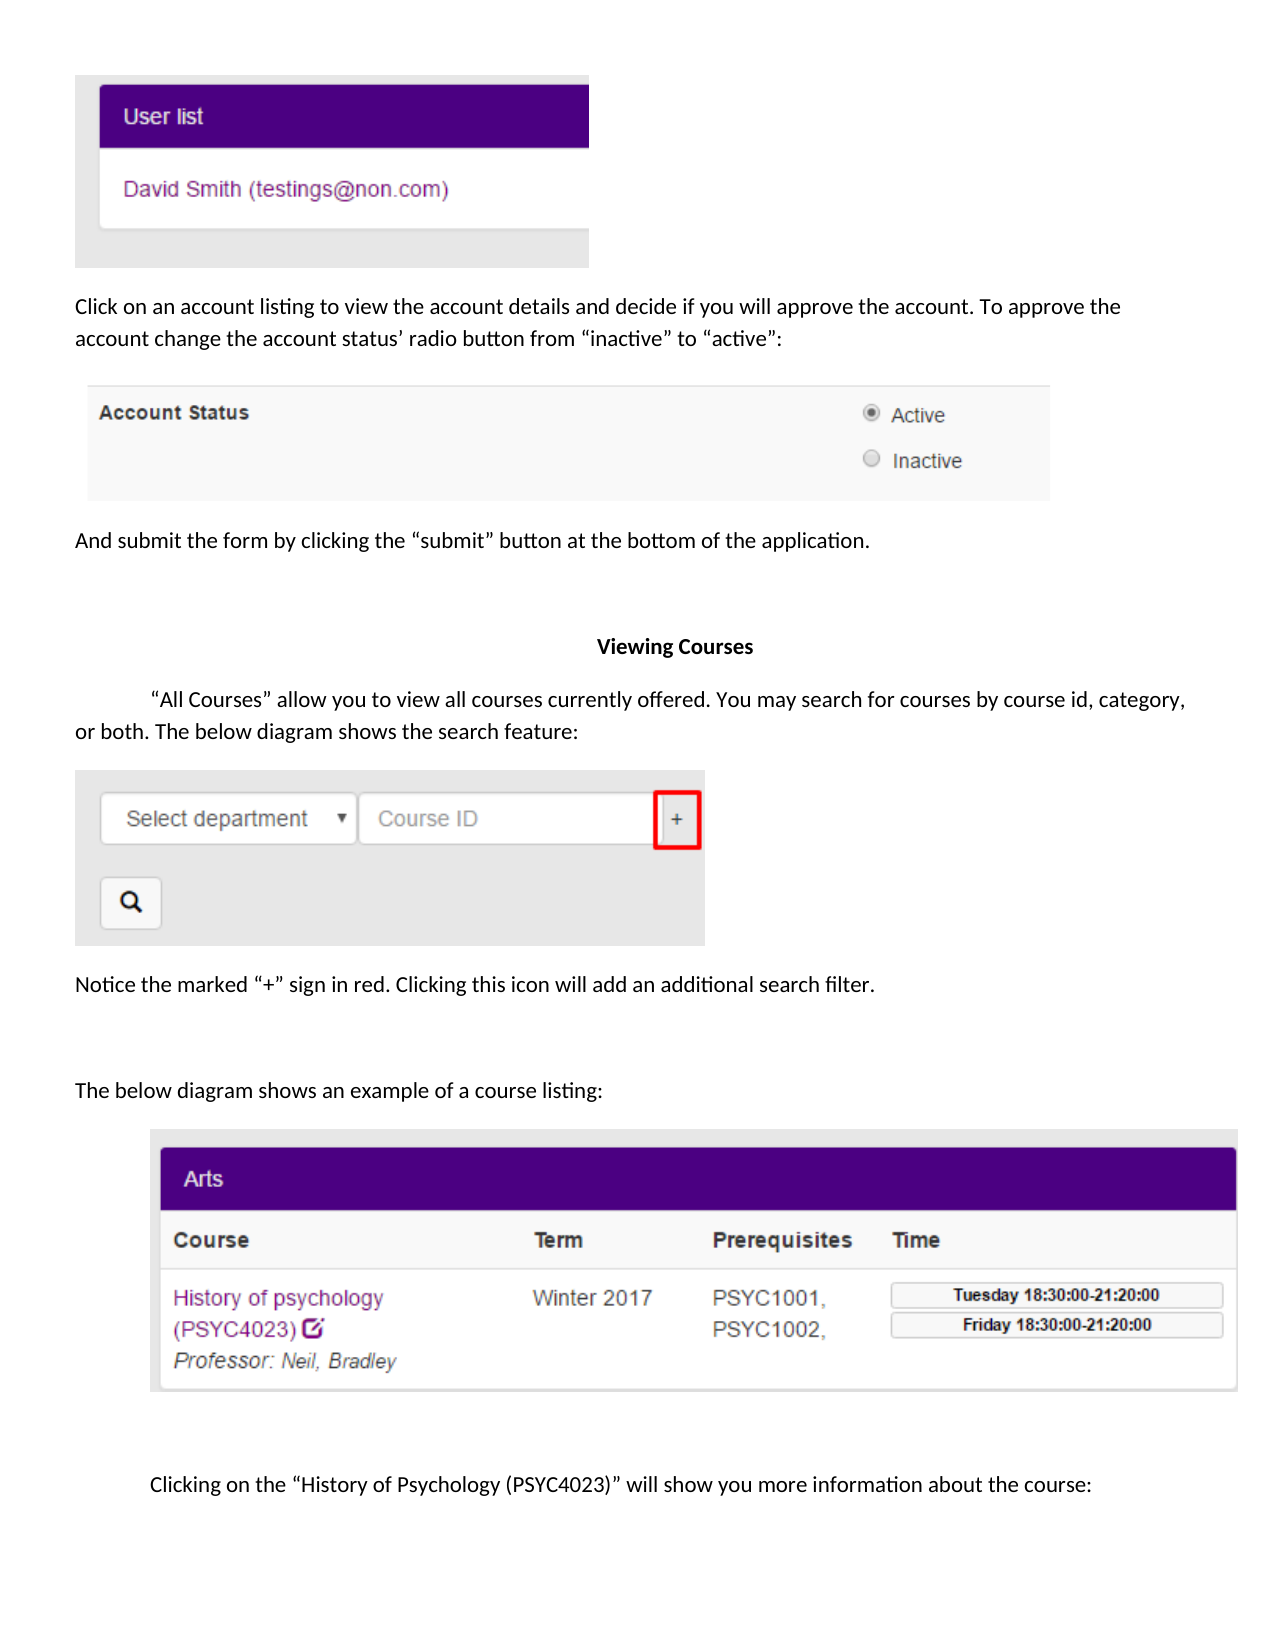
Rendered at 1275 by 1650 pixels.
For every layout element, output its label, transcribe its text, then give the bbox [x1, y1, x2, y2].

text The below diagram shows an example of a course listing: [75, 1076, 1200, 1104]
picture [75, 770, 705, 946]
text Notice the marked “+” sign in red. Clicking this icon will add an additional search filter. [75, 970, 1200, 998]
picture [75, 377, 1050, 501]
picture [150, 1129, 1238, 1392]
text Viewing Courses [75, 632, 1200, 660]
picture [75, 75, 589, 268]
text Clicking on the “History of Psychology (PSYC4023)” will show you more information about the course: [75, 1470, 1200, 1498]
text And submit the form by clicking the “submit” button at the bottom of the application. [75, 526, 1200, 554]
text Click on an account listing to view the account details and decide if you will approve the account. To approve the account change the account status’ radio button from “inactive” to “active”: [75, 292, 1200, 352]
text “All Courses” allow you to view all courses currently offered. You may search for courses by course id, category, or both. The below diagram shows the search feature: [75, 685, 1200, 745]
